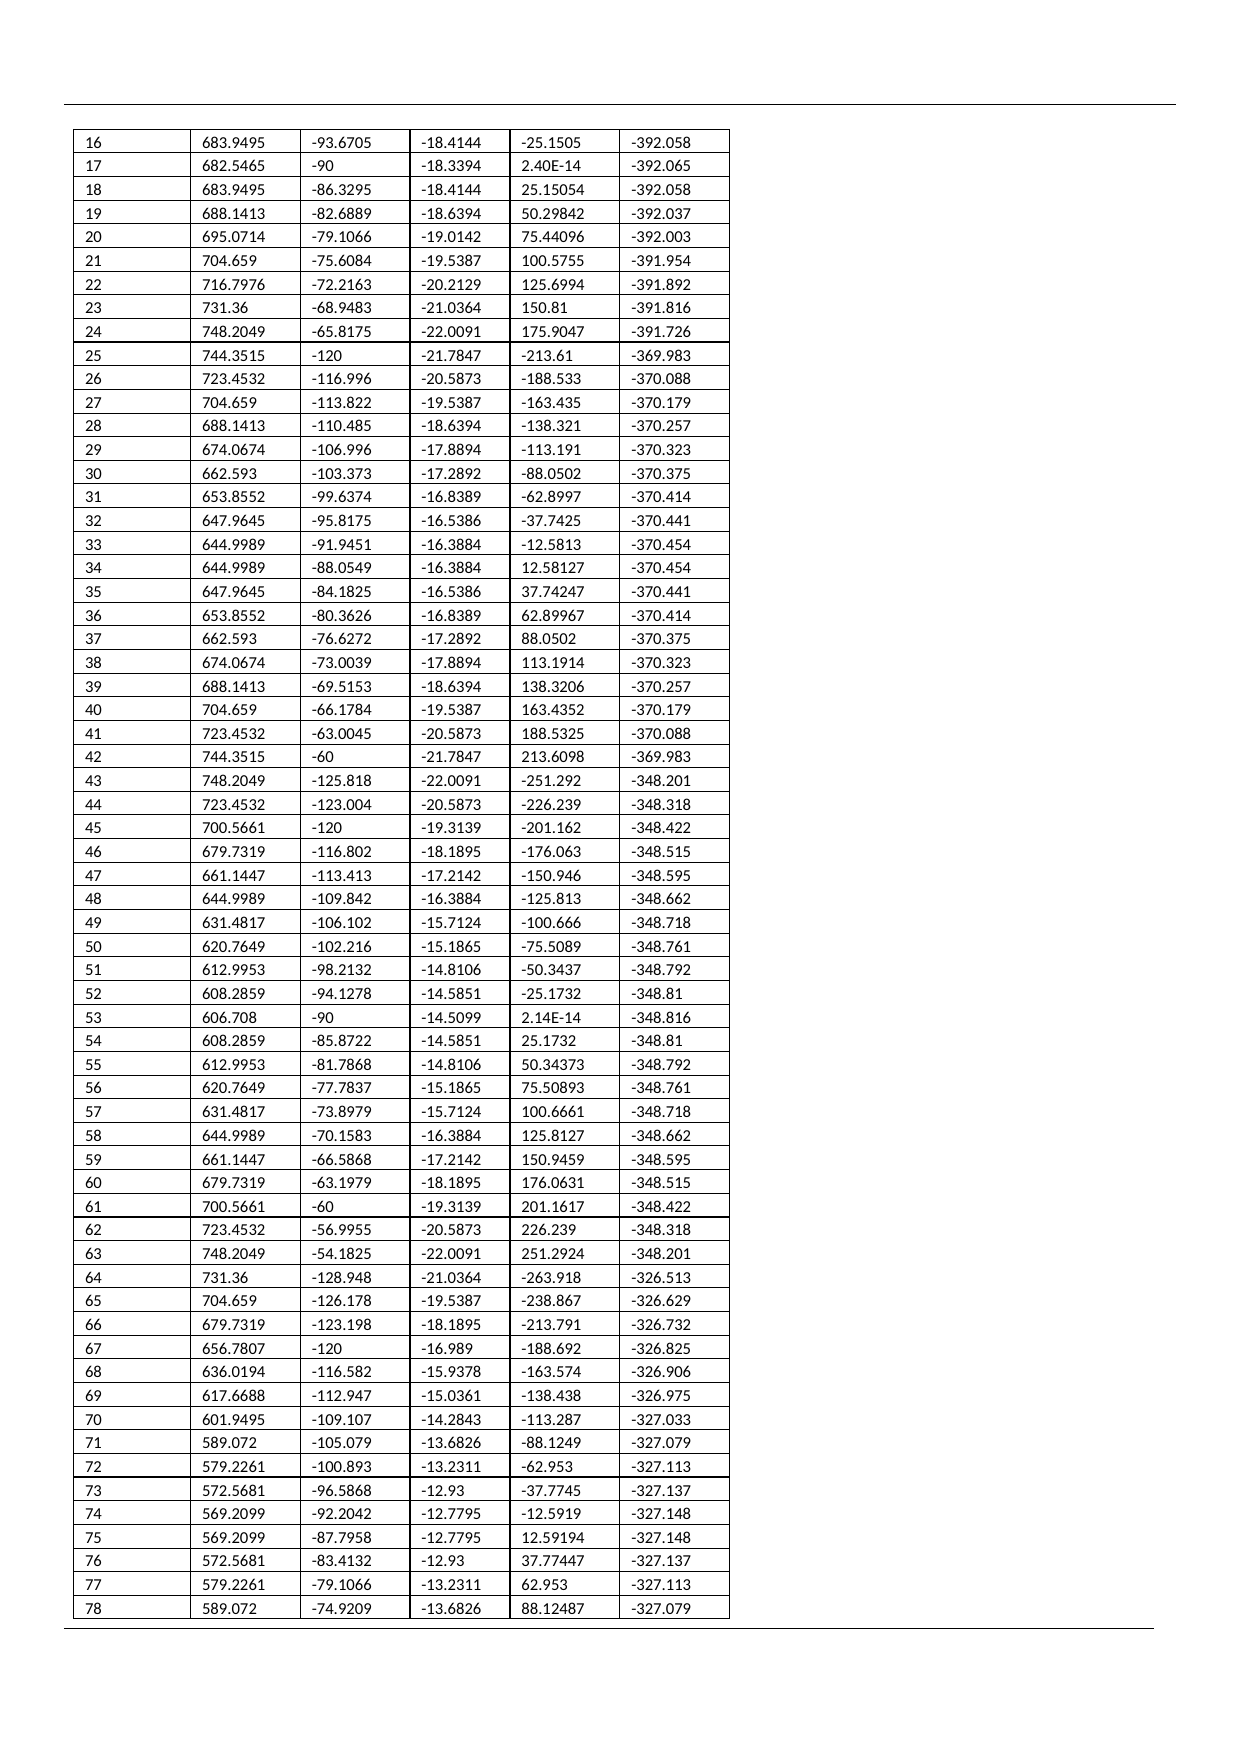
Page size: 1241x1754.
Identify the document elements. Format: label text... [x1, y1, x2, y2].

table_cell 26 [74, 366, 190, 389]
table_cell -18.1895 [411, 1170, 509, 1193]
table_cell -188.533 [511, 366, 619, 389]
table_cell -238.867 [511, 1288, 619, 1311]
table_cell -18.6394 [411, 201, 509, 223]
table_cell -15.7124 [411, 1099, 509, 1122]
table_cell -391.892 [620, 272, 729, 294]
table_cell -327.148 [620, 1525, 729, 1547]
table_cell -348.318 [620, 1218, 729, 1240]
table_cell 601.9495 [191, 1407, 300, 1429]
table_cell 57 [74, 1099, 190, 1122]
table_cell -87.7958 [301, 1525, 409, 1547]
table_cell 39 [74, 674, 190, 696]
table_cell 226.239 [511, 1218, 619, 1240]
table_cell -37.7425 [511, 508, 619, 531]
table_cell -12.7795 [411, 1525, 509, 1547]
table_cell 47 [74, 863, 190, 885]
table_cell -348.515 [620, 1170, 729, 1193]
table_cell -15.1865 [411, 934, 509, 956]
table_cell -60 [301, 1194, 409, 1216]
table_cell -392.058 [620, 130, 729, 152]
table_cell -77.7837 [301, 1076, 409, 1098]
table_cell 33 [74, 532, 190, 554]
table_cell -20.2129 [411, 272, 509, 294]
table_cell 644.9989 [191, 886, 300, 909]
table_cell 113.1914 [511, 650, 619, 672]
table_cell 66 [74, 1312, 190, 1334]
table_cell 608.2859 [191, 1028, 300, 1051]
table_cell 723.4532 [191, 721, 300, 743]
table_cell -327.079 [620, 1430, 729, 1453]
table_cell 653.8552 [191, 603, 300, 625]
table_cell -15.9378 [411, 1359, 509, 1382]
table_cell 723.4532 [191, 1218, 300, 1240]
table_cell -150.946 [511, 863, 619, 885]
table_cell 2.40E-14 [511, 153, 619, 176]
table_cell -96.5868 [301, 1478, 409, 1500]
table_cell -91.9451 [301, 532, 409, 554]
table_cell -13.2311 [411, 1454, 509, 1476]
table_cell 704.659 [191, 248, 300, 271]
table_cell -76.6272 [301, 626, 409, 649]
table_cell 2.14E-14 [511, 1005, 619, 1027]
table_cell -176.063 [511, 839, 619, 862]
table_cell -17.2892 [411, 461, 509, 483]
table_cell 44 [74, 792, 190, 814]
table_cell -103.373 [301, 461, 409, 483]
table_cell 631.4817 [191, 1099, 300, 1122]
table_cell -391.954 [620, 248, 729, 271]
table_cell -63.1979 [301, 1170, 409, 1193]
table_cell -348.81 [620, 981, 729, 1003]
table_cell 37.77447 [511, 1549, 619, 1571]
table_cell -18.3394 [411, 153, 509, 176]
table_cell -116.802 [301, 839, 409, 862]
table_cell 16 [74, 130, 190, 152]
table_cell 74 [74, 1501, 190, 1524]
table_cell -21.0364 [411, 295, 509, 318]
table_cell 608.2859 [191, 981, 300, 1003]
table_cell -93.6705 [301, 130, 409, 152]
table_cell -370.323 [620, 437, 729, 460]
table_cell -19.3139 [411, 1194, 509, 1216]
table_cell -106.102 [301, 910, 409, 933]
table_cell 25.15054 [511, 177, 619, 199]
table_cell 572.5681 [191, 1549, 300, 1571]
table_cell -348.595 [620, 1146, 729, 1169]
table_cell 744.3515 [191, 343, 300, 365]
table_cell -17.8894 [411, 437, 509, 460]
table_cell 76 [74, 1549, 190, 1571]
table_cell 723.4532 [191, 366, 300, 389]
table_cell 41 [74, 721, 190, 743]
table_cell -86.3295 [301, 177, 409, 199]
table_cell 31 [74, 484, 190, 507]
table_cell -326.906 [620, 1359, 729, 1382]
table_cell -72.2163 [301, 272, 409, 294]
table_cell 71 [74, 1430, 190, 1453]
table_cell -84.1825 [301, 579, 409, 602]
table_cell -109.842 [301, 886, 409, 909]
table_cell -16.8389 [411, 603, 509, 625]
table_cell 125.8127 [511, 1123, 619, 1145]
table_cell -370.454 [620, 555, 729, 578]
table_cell 589.072 [191, 1596, 300, 1618]
table_cell -16.8389 [411, 484, 509, 507]
table_cell -370.257 [620, 414, 729, 436]
table_cell -348.81 [620, 1028, 729, 1051]
table_cell -14.5851 [411, 1028, 509, 1051]
table_cell -18.4144 [411, 130, 509, 152]
table_cell -25.1505 [511, 130, 619, 152]
table_cell -263.918 [511, 1265, 619, 1287]
table_cell 612.9953 [191, 957, 300, 980]
table_cell 77 [74, 1572, 190, 1595]
table_cell 78 [74, 1596, 190, 1618]
table_cell -163.574 [511, 1359, 619, 1382]
table_cell -69.5153 [301, 674, 409, 696]
table_cell -18.1895 [411, 1312, 509, 1334]
table_cell -14.8106 [411, 957, 509, 980]
table_cell 100.5755 [511, 248, 619, 271]
table_cell -12.5813 [511, 532, 619, 554]
table_cell 88.0502 [511, 626, 619, 649]
table_cell -369.983 [620, 343, 729, 365]
table_cell 50.34373 [511, 1052, 619, 1074]
table_cell 636.0194 [191, 1359, 300, 1382]
table_cell -348.792 [620, 957, 729, 980]
table_cell -370.414 [620, 484, 729, 507]
table_cell -100.666 [511, 910, 619, 933]
table_cell 731.36 [191, 295, 300, 318]
table_cell -105.079 [301, 1430, 409, 1453]
table_cell 748.2049 [191, 319, 300, 341]
table_cell 579.2261 [191, 1572, 300, 1595]
table_cell 572.5681 [191, 1478, 300, 1500]
table_cell 46 [74, 839, 190, 862]
table_cell 53 [74, 1005, 190, 1027]
table_cell -62.8997 [511, 484, 619, 507]
table_cell -79.1066 [301, 224, 409, 247]
table_cell 175.9047 [511, 319, 619, 341]
table_cell 661.1447 [191, 863, 300, 885]
table_cell -370.441 [620, 508, 729, 531]
table_cell 70 [74, 1407, 190, 1429]
table_cell -348.201 [620, 768, 729, 791]
table_cell -348.318 [620, 792, 729, 814]
table_cell -16.3884 [411, 1123, 509, 1145]
table_cell 647.9645 [191, 579, 300, 602]
table_cell 579.2261 [191, 1454, 300, 1476]
table_cell -370.088 [620, 366, 729, 389]
table_cell -20.5873 [411, 1218, 509, 1240]
table_cell -70.1583 [301, 1123, 409, 1145]
table_cell 32 [74, 508, 190, 531]
table_cell -15.0361 [411, 1383, 509, 1406]
table_cell -392.058 [620, 177, 729, 199]
table_cell -15.1865 [411, 1076, 509, 1098]
table_cell -348.422 [620, 1194, 729, 1216]
table_cell -20.5873 [411, 721, 509, 743]
table_cell -327.137 [620, 1478, 729, 1500]
table_cell 100.6661 [511, 1099, 619, 1122]
table_cell 20 [74, 224, 190, 247]
table_cell -188.692 [511, 1336, 619, 1358]
table_cell -18.6394 [411, 674, 509, 696]
table_cell 620.7649 [191, 934, 300, 956]
table_cell -88.0502 [511, 461, 619, 483]
table_cell -213.61 [511, 343, 619, 365]
table_cell -109.107 [301, 1407, 409, 1429]
table_cell 606.708 [191, 1005, 300, 1027]
table_cell 163.4352 [511, 697, 619, 720]
table_cell -102.216 [301, 934, 409, 956]
table_cell 67 [74, 1336, 190, 1358]
table_cell -326.975 [620, 1383, 729, 1406]
table_cell -213.791 [511, 1312, 619, 1334]
table_cell 35 [74, 579, 190, 602]
table_cell -68.9483 [301, 295, 409, 318]
table_cell -100.893 [301, 1454, 409, 1476]
table_cell -73.8979 [301, 1099, 409, 1122]
table_cell -21.7847 [411, 343, 509, 365]
table_cell 12.58127 [511, 555, 619, 578]
table_cell -120 [301, 343, 409, 365]
table_cell 54 [74, 1028, 190, 1051]
table_cell -326.629 [620, 1288, 729, 1311]
table_cell -19.5387 [411, 697, 509, 720]
table_cell 17 [74, 153, 190, 176]
table_cell -392.037 [620, 201, 729, 223]
table_cell 631.4817 [191, 910, 300, 933]
table_cell -348.422 [620, 815, 729, 838]
table_cell -25.1732 [511, 981, 619, 1003]
table_cell 18 [74, 177, 190, 199]
table_cell 49 [74, 910, 190, 933]
table_cell 617.6688 [191, 1383, 300, 1406]
table_cell -123.198 [301, 1312, 409, 1334]
table_cell -391.726 [620, 319, 729, 341]
table_cell -120 [301, 815, 409, 838]
table_cell -113.191 [511, 437, 619, 460]
table_cell -18.4144 [411, 177, 509, 199]
table_cell -75.6084 [301, 248, 409, 271]
table_cell 51 [74, 957, 190, 980]
table_cell 38 [74, 650, 190, 672]
table_cell -37.7745 [511, 1478, 619, 1500]
table_cell -128.948 [301, 1265, 409, 1287]
table_cell 22 [74, 272, 190, 294]
table_cell 688.1413 [191, 414, 300, 436]
table_cell 12.59194 [511, 1525, 619, 1547]
table_cell -138.321 [511, 414, 619, 436]
table_cell 64 [74, 1265, 190, 1287]
table_cell 748.2049 [191, 1241, 300, 1264]
table_cell -13.6826 [411, 1430, 509, 1453]
table_cell 23 [74, 295, 190, 318]
table_cell 700.5661 [191, 815, 300, 838]
table_cell -348.718 [620, 1099, 729, 1122]
table_cell -66.5868 [301, 1146, 409, 1169]
table_cell 138.3206 [511, 674, 619, 696]
table_cell -19.5387 [411, 248, 509, 271]
table_cell -80.3626 [301, 603, 409, 625]
table_cell -370.179 [620, 697, 729, 720]
table_cell -21.0364 [411, 1265, 509, 1287]
table_cell 569.2099 [191, 1525, 300, 1547]
table_cell -326.825 [620, 1336, 729, 1358]
table_cell -75.5089 [511, 934, 619, 956]
table_cell 620.7649 [191, 1076, 300, 1098]
table_cell -65.8175 [301, 319, 409, 341]
table_cell -348.792 [620, 1052, 729, 1074]
table_cell 65 [74, 1288, 190, 1311]
table_cell 679.7319 [191, 839, 300, 862]
table_cell 569.2099 [191, 1501, 300, 1524]
table_cell -391.816 [620, 295, 729, 318]
table_cell 683.9495 [191, 177, 300, 199]
table_cell 34 [74, 555, 190, 578]
table_cell 30 [74, 461, 190, 483]
table_cell 72 [74, 1454, 190, 1476]
table_cell -392.065 [620, 153, 729, 176]
table_cell 612.9953 [191, 1052, 300, 1074]
table_cell -81.7868 [301, 1052, 409, 1074]
table_cell -16.5386 [411, 508, 509, 531]
table_cell 21 [74, 248, 190, 271]
table_cell -79.1066 [301, 1572, 409, 1595]
table_cell -327.113 [620, 1572, 729, 1595]
table_cell -125.818 [301, 768, 409, 791]
table_cell -17.2892 [411, 626, 509, 649]
table_cell 68 [74, 1359, 190, 1382]
table_cell -12.5919 [511, 1501, 619, 1524]
table_cell -82.6889 [301, 201, 409, 223]
table_cell -370.179 [620, 390, 729, 412]
table_cell 683.9495 [191, 130, 300, 152]
table_cell -14.2843 [411, 1407, 509, 1429]
table_cell -63.0045 [301, 721, 409, 743]
table_cell -163.435 [511, 390, 619, 412]
table_cell 69 [74, 1383, 190, 1406]
table_cell -251.292 [511, 768, 619, 791]
table_cell 28 [74, 414, 190, 436]
table_cell 653.8552 [191, 484, 300, 507]
table_cell 644.9989 [191, 555, 300, 578]
table_cell -92.2042 [301, 1501, 409, 1524]
table_cell 62.89967 [511, 603, 619, 625]
table_cell -12.93 [411, 1549, 509, 1571]
table_cell -17.8894 [411, 650, 509, 672]
table_cell -22.0091 [411, 319, 509, 341]
table_cell 73 [74, 1478, 190, 1500]
table_cell -14.8106 [411, 1052, 509, 1074]
table_cell 25 [74, 343, 190, 365]
table_cell 61 [74, 1194, 190, 1216]
table_cell 62 [74, 1218, 190, 1240]
table_cell 29 [74, 437, 190, 460]
table_cell -110.485 [301, 414, 409, 436]
table_cell 748.2049 [191, 768, 300, 791]
table_cell 688.1413 [191, 201, 300, 223]
table_cell -123.004 [301, 792, 409, 814]
table_cell -348.718 [620, 910, 729, 933]
table_cell -370.375 [620, 461, 729, 483]
table_cell -17.2142 [411, 1146, 509, 1169]
table_cell -20.5873 [411, 792, 509, 814]
table_cell -116.996 [301, 366, 409, 389]
table_cell -19.0142 [411, 224, 509, 247]
table_cell -369.983 [620, 745, 729, 767]
table_cell 88.12487 [511, 1596, 619, 1618]
table_cell -326.732 [620, 1312, 729, 1334]
table_cell 58 [74, 1123, 190, 1145]
table_cell 125.6994 [511, 272, 619, 294]
table_cell -120 [301, 1336, 409, 1358]
table_cell -370.414 [620, 603, 729, 625]
table_cell -88.0549 [301, 555, 409, 578]
table_cell -17.2142 [411, 863, 509, 885]
table_cell -13.2311 [411, 1572, 509, 1595]
table_cell 176.0631 [511, 1170, 619, 1193]
table_cell 48 [74, 886, 190, 909]
table_cell 37 [74, 626, 190, 649]
table_cell -18.6394 [411, 414, 509, 436]
table_cell -348.515 [620, 839, 729, 862]
table_cell 695.0714 [191, 224, 300, 247]
table_cell -112.947 [301, 1383, 409, 1406]
table_cell -326.513 [620, 1265, 729, 1287]
table_cell 679.7319 [191, 1312, 300, 1334]
table_cell -370.375 [620, 626, 729, 649]
table_cell -14.5851 [411, 981, 509, 1003]
table_cell 27 [74, 390, 190, 412]
table_cell -348.201 [620, 1241, 729, 1264]
table_cell -201.162 [511, 815, 619, 838]
table_cell -348.761 [620, 934, 729, 956]
table_cell 150.9459 [511, 1146, 619, 1169]
table_cell 704.659 [191, 1288, 300, 1311]
table_cell 688.1413 [191, 674, 300, 696]
table_cell 150.81 [511, 295, 619, 318]
table_cell -327.033 [620, 1407, 729, 1429]
table_cell 75.44096 [511, 224, 619, 247]
table_cell -98.2132 [301, 957, 409, 980]
table_cell 19 [74, 201, 190, 223]
table_cell 674.0674 [191, 650, 300, 672]
table_cell -83.4132 [301, 1549, 409, 1571]
table_cell 43 [74, 768, 190, 791]
table_cell 59 [74, 1146, 190, 1169]
table_cell -19.5387 [411, 390, 509, 412]
table_cell 662.593 [191, 461, 300, 483]
table_cell 201.1617 [511, 1194, 619, 1216]
table_cell 63 [74, 1241, 190, 1264]
table_cell 42 [74, 745, 190, 767]
table_cell -113.287 [511, 1407, 619, 1429]
table_cell -22.0091 [411, 768, 509, 791]
table_cell 60 [74, 1170, 190, 1193]
table_cell -113.413 [301, 863, 409, 885]
table_cell 75.50893 [511, 1076, 619, 1098]
table_cell -370.088 [620, 721, 729, 743]
table_cell -392.003 [620, 224, 729, 247]
table_cell -370.257 [620, 674, 729, 696]
table_cell -16.3884 [411, 555, 509, 578]
table_cell -99.6374 [301, 484, 409, 507]
table_cell -73.0039 [301, 650, 409, 672]
table_cell 62.953 [511, 1572, 619, 1595]
table_cell -95.8175 [301, 508, 409, 531]
table_cell -62.953 [511, 1454, 619, 1476]
table_cell -74.9209 [301, 1596, 409, 1618]
table_cell -13.6826 [411, 1596, 509, 1618]
table_cell -348.816 [620, 1005, 729, 1027]
table_cell -327.079 [620, 1596, 729, 1618]
table_cell -348.595 [620, 863, 729, 885]
table_cell -21.7847 [411, 745, 509, 767]
table_cell 36 [74, 603, 190, 625]
table_cell 25.1732 [511, 1028, 619, 1051]
table_cell 40 [74, 697, 190, 720]
table_cell -90 [301, 153, 409, 176]
table_cell 656.7807 [191, 1336, 300, 1358]
table_cell 700.5661 [191, 1194, 300, 1216]
table_cell 682.5465 [191, 153, 300, 176]
table_cell 50.29842 [511, 201, 619, 223]
table_cell -348.662 [620, 1123, 729, 1145]
table_cell -126.178 [301, 1288, 409, 1311]
table_cell -54.1825 [301, 1241, 409, 1264]
table_cell -50.3437 [511, 957, 619, 980]
table_cell 50 [74, 934, 190, 956]
table_cell -348.761 [620, 1076, 729, 1098]
table_cell 723.4532 [191, 792, 300, 814]
table_cell -20.5873 [411, 366, 509, 389]
table_cell -94.1278 [301, 981, 409, 1003]
table_cell 731.36 [191, 1265, 300, 1287]
table_cell -370.323 [620, 650, 729, 672]
table_cell -226.239 [511, 792, 619, 814]
table_cell 188.5325 [511, 721, 619, 743]
table_cell -327.113 [620, 1454, 729, 1476]
table_cell 55 [74, 1052, 190, 1074]
table_cell -16.3884 [411, 886, 509, 909]
table_cell -12.93 [411, 1478, 509, 1500]
table_cell 644.9989 [191, 1123, 300, 1145]
table_cell -90 [301, 1005, 409, 1027]
table_cell 744.3515 [191, 745, 300, 767]
table_cell 45 [74, 815, 190, 838]
table_cell -370.441 [620, 579, 729, 602]
table_cell -113.822 [301, 390, 409, 412]
table_cell 679.7319 [191, 1170, 300, 1193]
table_cell -22.0091 [411, 1241, 509, 1264]
table_cell 56 [74, 1076, 190, 1098]
table_cell -116.582 [301, 1359, 409, 1382]
table_cell -16.3884 [411, 532, 509, 554]
table_cell 647.9645 [191, 508, 300, 531]
table_cell 662.593 [191, 626, 300, 649]
table_cell -16.989 [411, 1336, 509, 1358]
table_cell -66.1784 [301, 697, 409, 720]
table_cell 661.1447 [191, 1146, 300, 1169]
table_cell -18.1895 [411, 839, 509, 862]
table_cell 716.7976 [191, 272, 300, 294]
table_cell 704.659 [191, 697, 300, 720]
table_cell 213.6098 [511, 745, 619, 767]
table_cell -15.7124 [411, 910, 509, 933]
table_cell -327.148 [620, 1501, 729, 1524]
table_cell -16.5386 [411, 579, 509, 602]
table_cell -88.1249 [511, 1430, 619, 1453]
table_cell 589.072 [191, 1430, 300, 1453]
table_cell 52 [74, 981, 190, 1003]
table_cell 704.659 [191, 390, 300, 412]
table_cell -12.7795 [411, 1501, 509, 1524]
table_cell -60 [301, 745, 409, 767]
table_cell -56.9955 [301, 1218, 409, 1240]
table_cell 37.74247 [511, 579, 619, 602]
table_cell -125.813 [511, 886, 619, 909]
table_cell 674.0674 [191, 437, 300, 460]
table_cell -14.5099 [411, 1005, 509, 1027]
table_cell 24 [74, 319, 190, 341]
table_cell -348.662 [620, 886, 729, 909]
table_cell 75 [74, 1525, 190, 1547]
table_cell -19.3139 [411, 815, 509, 838]
table_cell 251.2924 [511, 1241, 619, 1264]
table_cell -85.8722 [301, 1028, 409, 1051]
table_cell -327.137 [620, 1549, 729, 1571]
table_cell -106.996 [301, 437, 409, 460]
table_cell -19.5387 [411, 1288, 509, 1311]
table_cell 644.9989 [191, 532, 300, 554]
table_cell -138.438 [511, 1383, 619, 1406]
table_cell -370.454 [620, 532, 729, 554]
